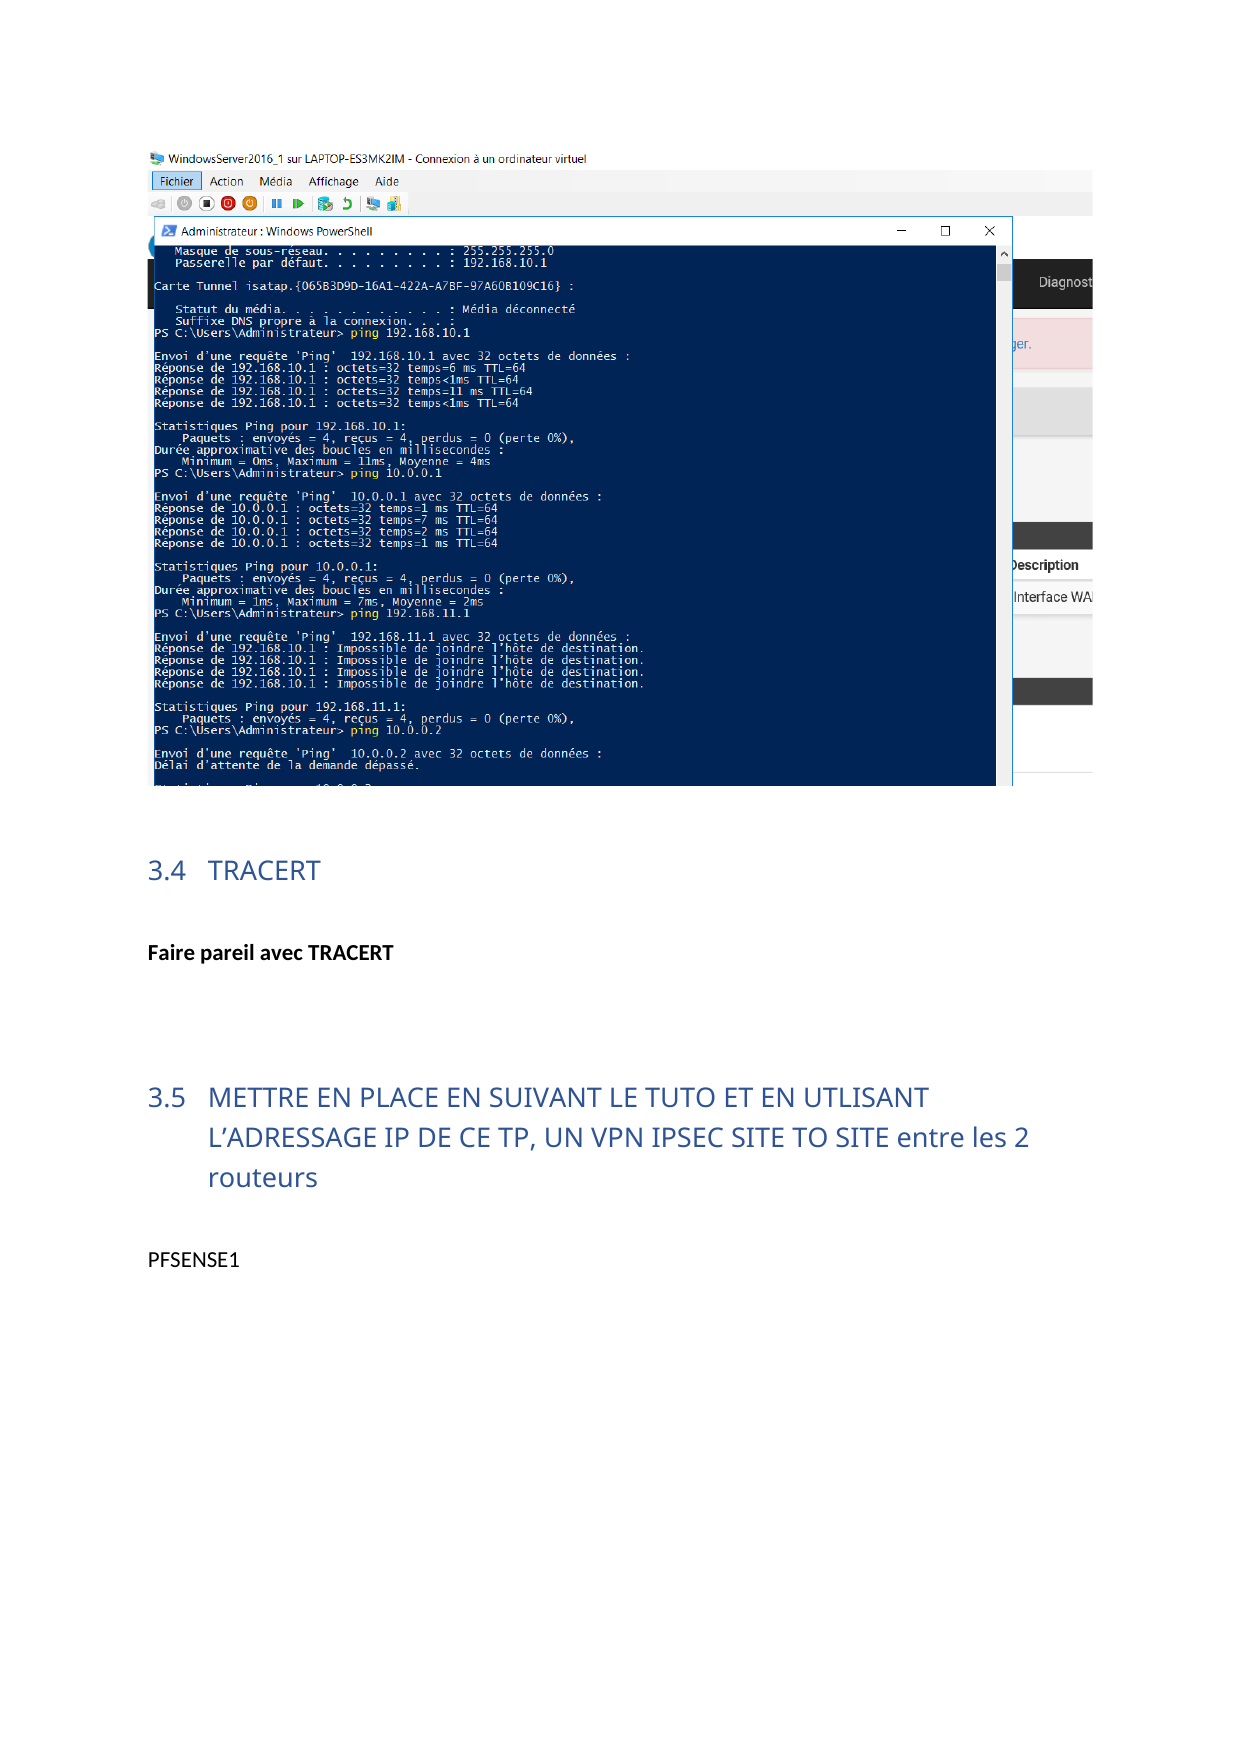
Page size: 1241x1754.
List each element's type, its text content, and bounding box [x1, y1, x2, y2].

picture [147, 147, 1093, 786]
text PFSENSE1 [148, 1245, 1093, 1273]
subtitle TRACERT [148, 852, 1093, 888]
text Faire pareil avec TRACERT [148, 938, 1093, 966]
subtitle METTRE EN PLACE EN SUIVANT LE TUTO ET EN UTLISANT L’ADRESSAGE IP DE CE TP, UN VPN IPSEC SITE TO SITE entre les 2 routeurs [148, 1079, 1093, 1195]
